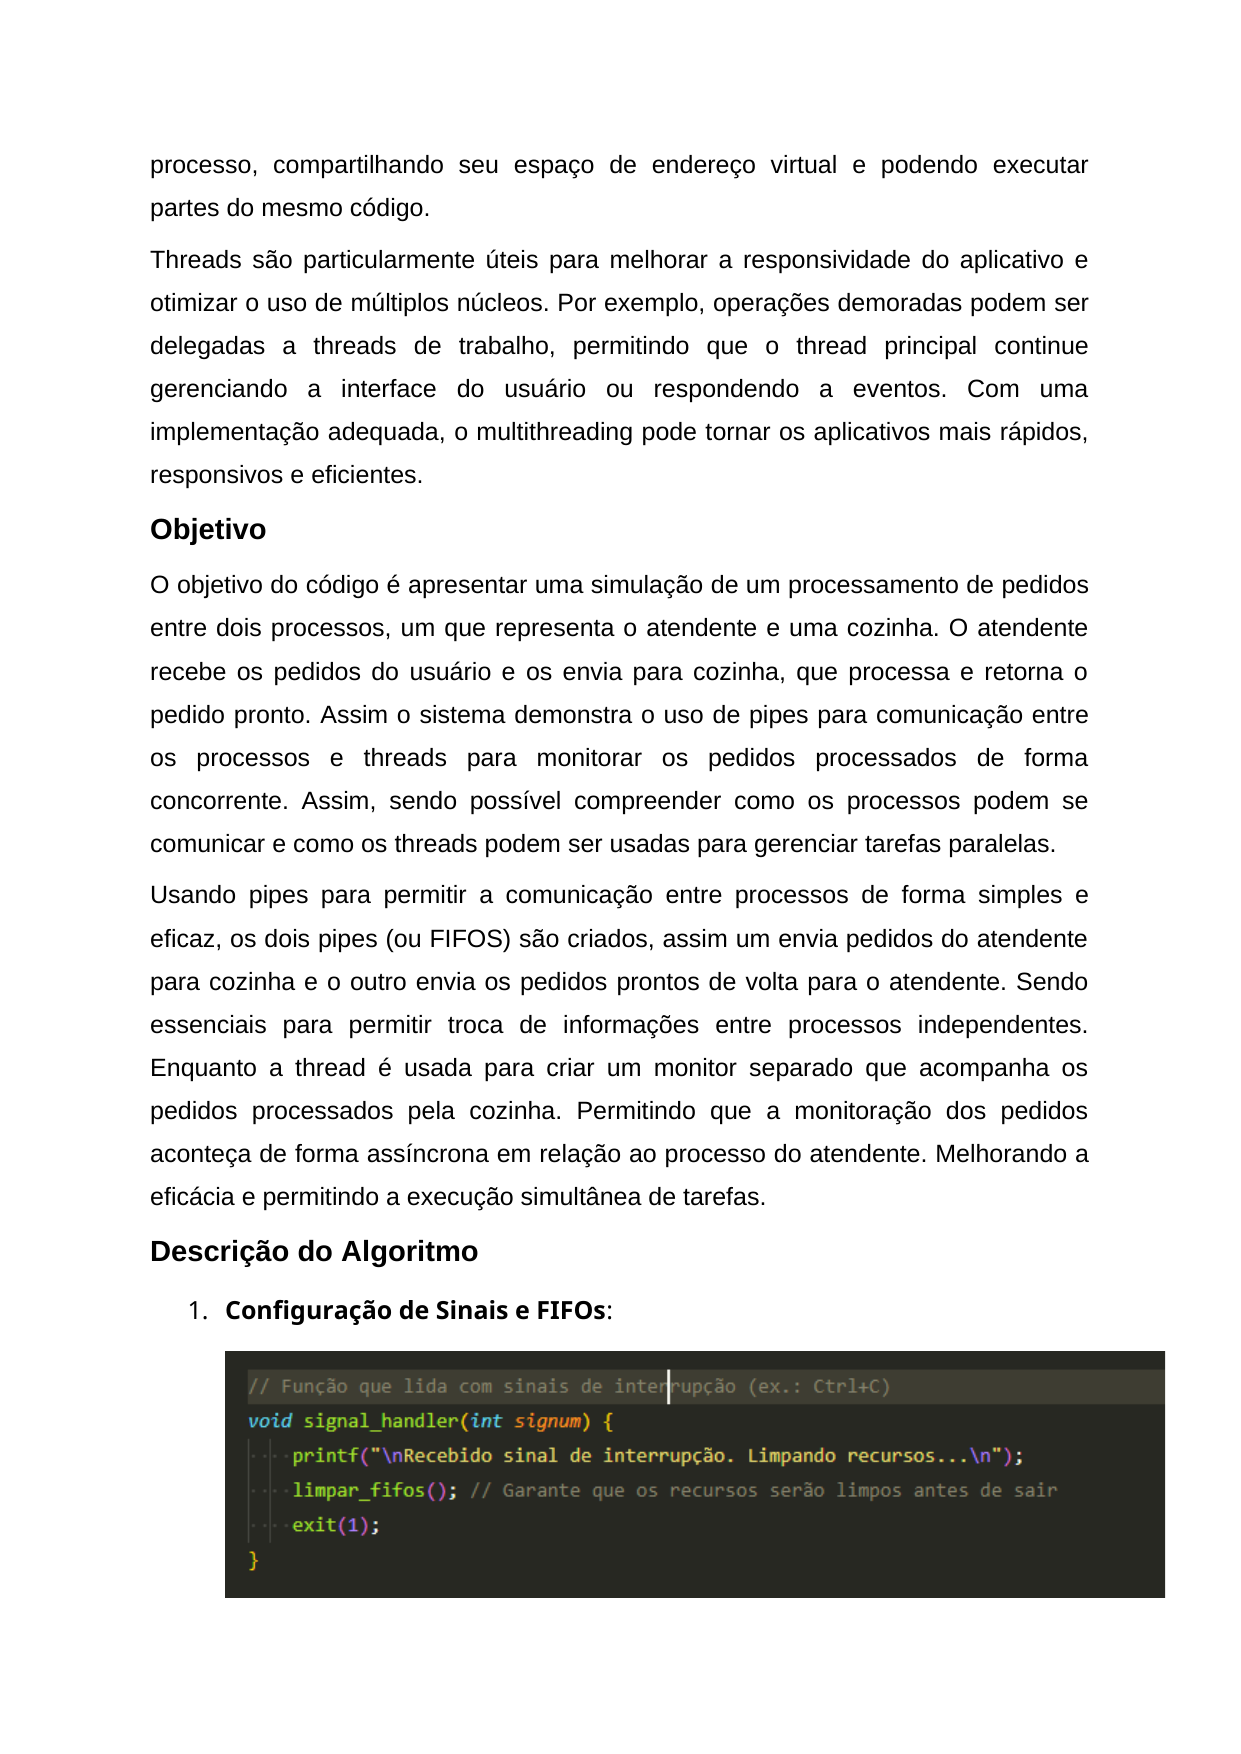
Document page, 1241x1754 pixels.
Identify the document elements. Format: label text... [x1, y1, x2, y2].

text Threads são particularmente úteis para melhorar a responsividade do aplicativo e otimizar o uso de múltiplos núcleos. Por exemplo, operações demoradas podem ser delegadas a threads de trabalho, permitindo que o thread principal continue gerenciando a interface do usuário ou respondendo a eventos. Com uma implementação adequada, o multithreading pode tornar os aplicativos mais rápidos, responsivos e eficientes. [150, 244, 1090, 489]
list Configuração de Sinais e FIFOs: [187, 1292, 1090, 1327]
subtitle Objetivo [150, 512, 1090, 545]
picture [225, 1351, 1166, 1598]
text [150, 150, 1090, 222]
text O objetivo do código é apresentar uma simulação de um processamento de pedidos entre dois processos, um que representa o atendente e uma cozinha. O atendente recebe os pedidos do usuário e os envia para cozinha, que processa e retorna o pedido pronto. Assim o sistema demonstra o uso de pipes para comunicação entre os processos e threads para monitorar os pedidos processados de forma concorrente. Assim, sendo possível compreender como os processos podem se comunicar e como os threads podem ser usadas para gerenciar tarefas paralelas. [150, 570, 1090, 858]
subtitle Descrição do Algoritmo [150, 1234, 1090, 1267]
text Usando pipes para permitir a comunicação entre processos de forma simples e eficaz, os dois pipes (ou FIFOS) são criados, assim um envia pedidos do atendente para cozinha e o outro envia os pedidos prontos de volta para o atendente. Sendo essenciais para permitir troca de informações entre processos independentes. Enquanto a thread é usada para criar um monitor separado que acompanha os pedidos processados pela cozinha. Permitindo que a monitoração dos pedidos aconteça de forma assíncrona em relação ao processo do atendente. Melhorando a eficácia e permitindo a execução simultânea de tarefas. [150, 881, 1090, 1211]
